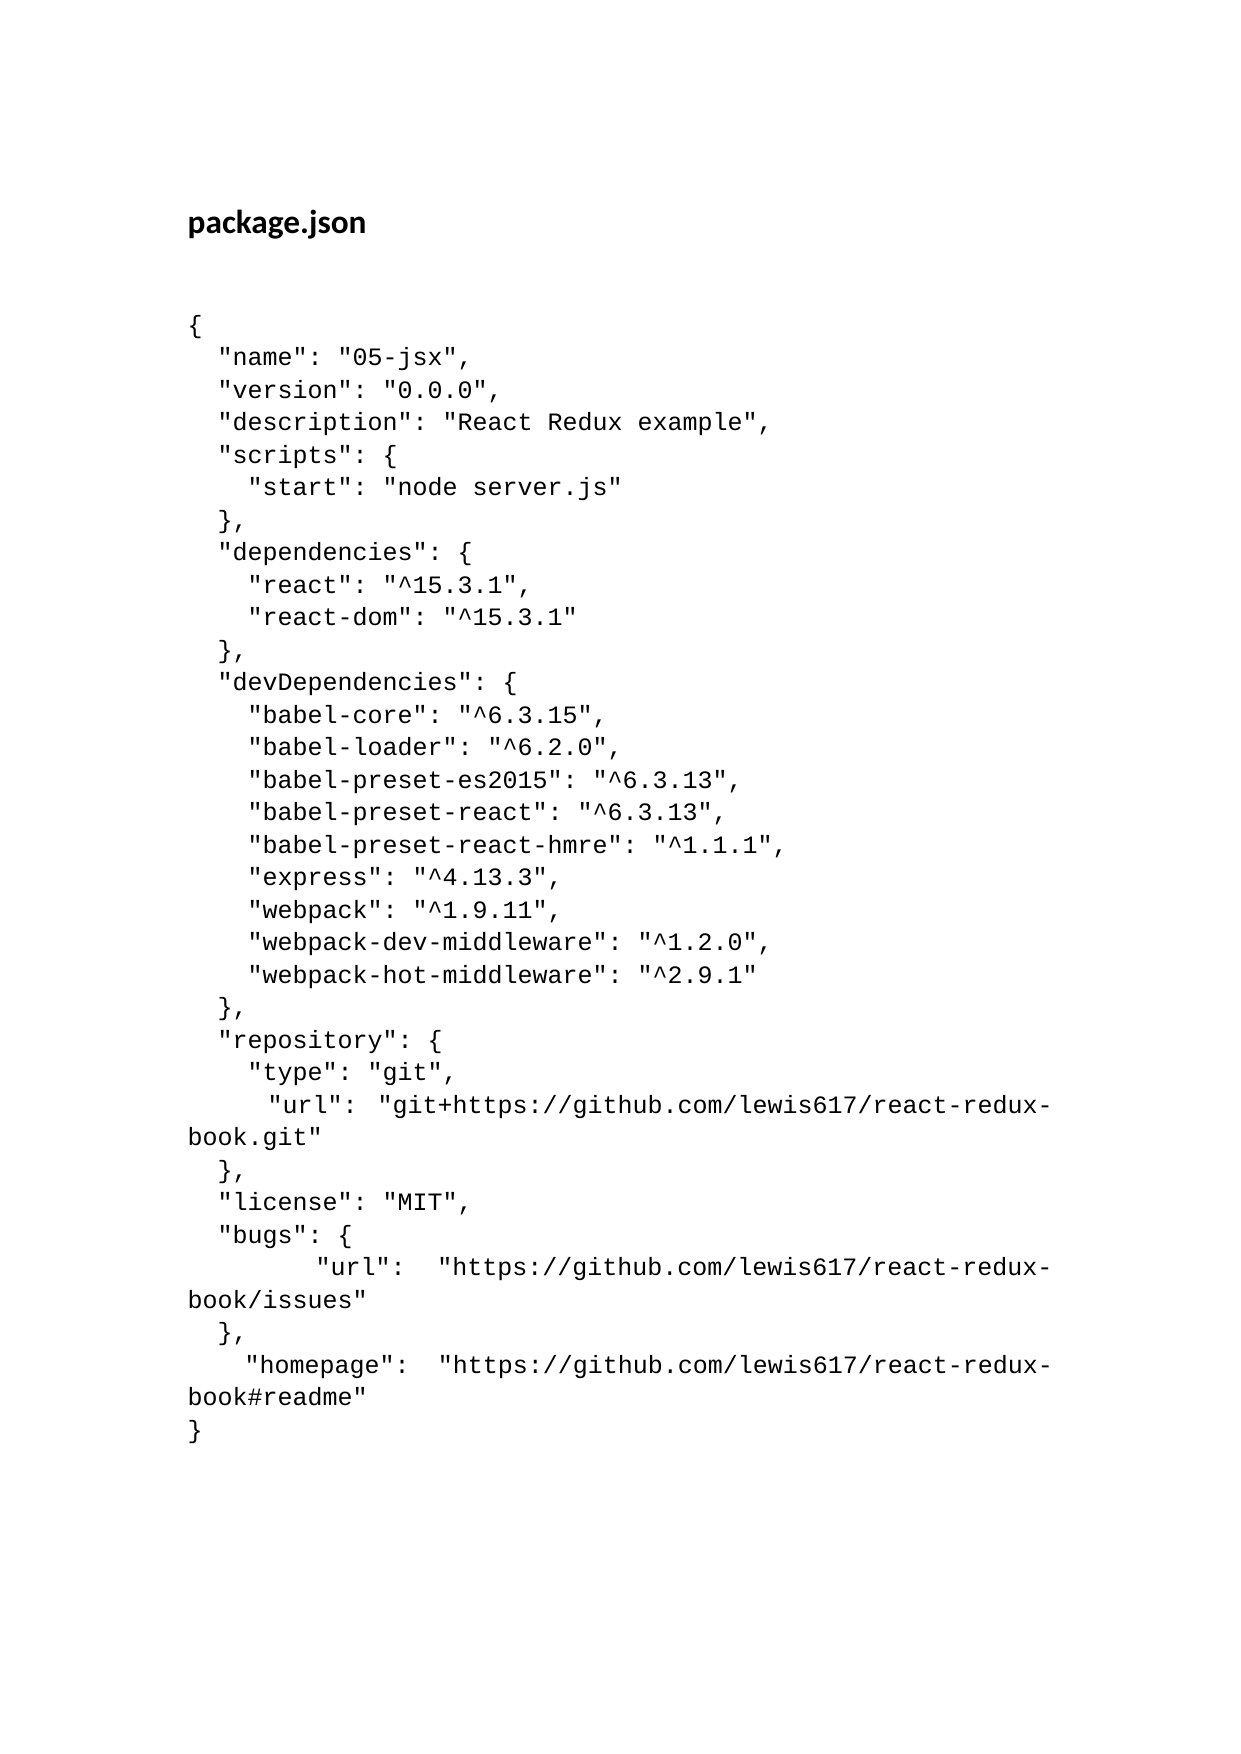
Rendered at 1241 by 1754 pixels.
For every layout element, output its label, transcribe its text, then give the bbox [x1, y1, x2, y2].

text "devDependencies": { [187, 668, 1053, 700]
text } [187, 1415, 1053, 1448]
text "type": "git", [187, 1058, 1053, 1090]
text "babel-preset-es2015": "^6.3.13", [187, 765, 1053, 798]
text "babel-preset-react-hmre": "^1.1.1", [187, 830, 1053, 863]
text }, [187, 993, 1053, 1025]
text "dependencies": { [187, 538, 1053, 570]
text }, [187, 1155, 1053, 1188]
text "license": "MIT", [187, 1188, 1053, 1220]
text "name": "05-jsx", [187, 343, 1053, 375]
text "webpack-dev-middleware": "^1.2.0", [187, 928, 1053, 960]
text "scripts": { [187, 440, 1053, 473]
text "babel-preset-react": "^6.3.13", [187, 798, 1053, 830]
text "react": "^15.3.1", [187, 570, 1053, 603]
text "react-dom": "^15.3.1" [187, 603, 1053, 635]
text { [187, 310, 1053, 343]
text "version": "0.0.0", [187, 375, 1053, 408]
text "url": "git+https://github.com/lewis617/react-redux-book.git" [187, 1090, 1053, 1155]
text }, [187, 635, 1053, 668]
text "url": "https://github.com/lewis617/react-redux-book/issues" [187, 1253, 1053, 1318]
subtitle package.json [187, 189, 1053, 254]
text "babel-loader": "^6.2.0", [187, 733, 1053, 765]
text "webpack": "^1.9.11", [187, 895, 1053, 928]
text "babel-core": "^6.3.15", [187, 700, 1053, 733]
text "bugs": { [187, 1220, 1053, 1253]
text "webpack-hot-middleware": "^2.9.1" [187, 960, 1053, 993]
text "start": "node server.js" [187, 473, 1053, 505]
text "repository": { [187, 1025, 1053, 1058]
text }, [187, 505, 1053, 538]
text }, [187, 1318, 1053, 1350]
text "description": "React Redux example", [187, 408, 1053, 440]
text "homepage": "https://github.com/lewis617/react-redux-book#readme" [187, 1350, 1053, 1415]
text "express": "^4.13.3", [187, 863, 1053, 895]
